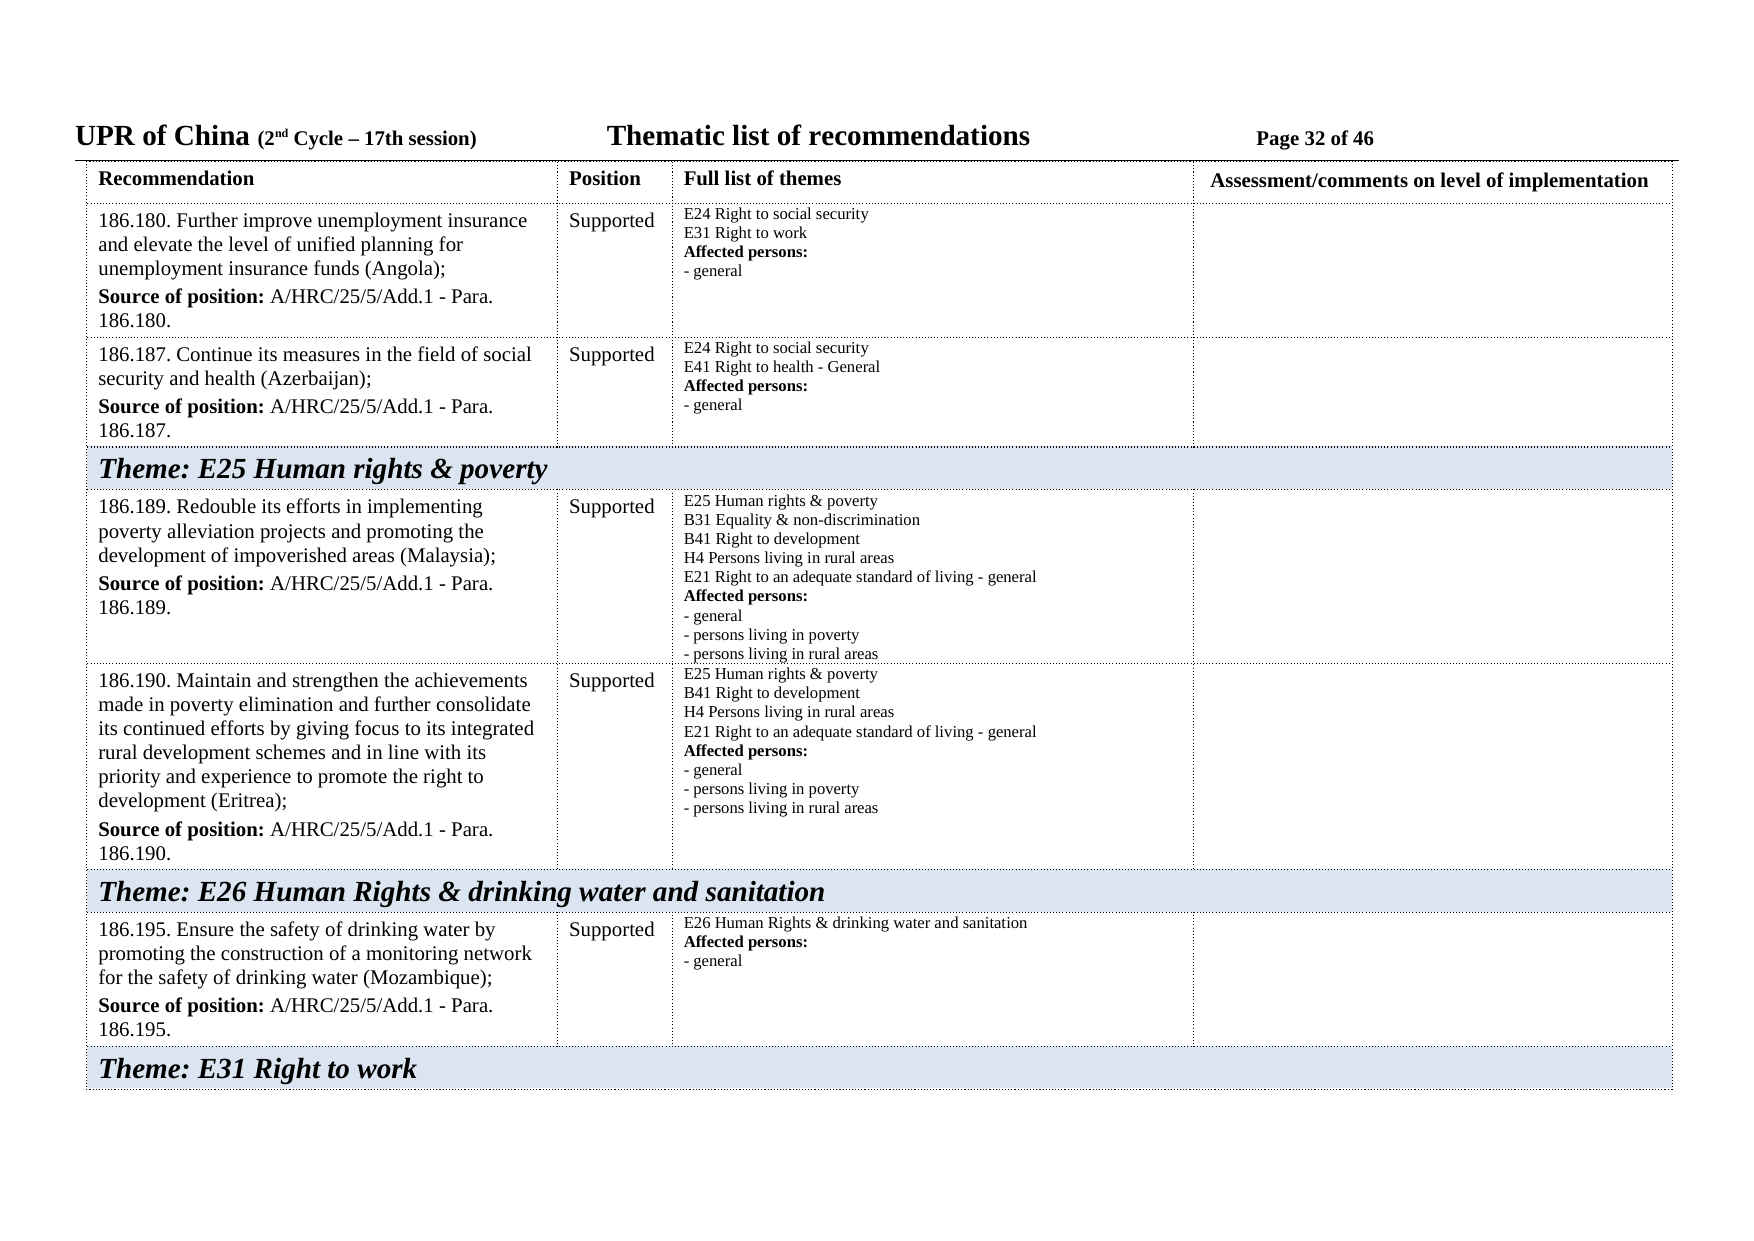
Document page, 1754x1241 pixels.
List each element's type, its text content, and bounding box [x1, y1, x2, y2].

table_cell 186.189. Redouble its efforts in implementing poverty alleviation projects and promoting the development of impoverished areas (Malaysia); Source of position: A/HRC/25/5/Add.1 - Para. 186.189. [87, 489, 558, 663]
table_cell Theme: E31 Right to work [87, 1046, 1672, 1088]
table_cell [1193, 663, 1672, 869]
table_cell [1193, 337, 1672, 446]
table_cell 186.190. Maintain and strengthen the achievements made in poverty elimination and further consolidate its continued efforts by giving focus to its integrated rural development schemes and in line with its priority and experience to promote the right to development (Eritrea); Source of position: A/HRC/25/5/Add.1 - Para. 186.190. [87, 663, 558, 869]
table_cell E25 Human rights & poverty B41 Right to development H4 Persons living in rural areas E21 Right to an adequate standard of living - general Affected persons: - general - persons living in poverty - persons living in rural areas [672, 663, 1193, 869]
table_cell Theme: E26 Human Rights & drinking water and sanitation [87, 869, 1672, 912]
table_cell [1193, 489, 1672, 663]
table_cell Theme: E25 Human rights & poverty [87, 446, 1672, 489]
table_header Recommendation [87, 161, 558, 203]
table_cell Supported [558, 663, 672, 869]
table_cell [1193, 203, 1672, 337]
table_cell [1193, 912, 1672, 1046]
table_cell 186.195. Ensure the safety of drinking water by promoting the construction of a monitoring network for the safety of drinking water (Mozambique); Source of position: A/HRC/25/5/Add.1 - Para. 186.195. [87, 912, 558, 1046]
table_cell E24 Right to social security E41 Right to health - General Affected persons: - general [672, 337, 1193, 446]
table_cell E26 Human Rights & drinking water and sanitation Affected persons: - general [672, 912, 1193, 1046]
table_cell 186.187. Continue its measures in the field of social security and health (Azerbaijan); Source of position: A/HRC/25/5/Add.1 - Para. 186.187. [87, 337, 558, 446]
table_cell E24 Right to social security E31 Right to work Affected persons: - general [672, 203, 1193, 337]
table_cell Supported [558, 912, 672, 1046]
table_cell 186.180. Further improve unemployment insurance and elevate the level of unified planning for unemployment insurance funds (Angola); Source of position: A/HRC/25/5/Add.1 - Para. 186.180. [87, 203, 558, 337]
table_cell Supported [558, 337, 672, 446]
table_cell Supported [558, 203, 672, 337]
table_header Full list of themes [672, 161, 1193, 203]
table_cell Supported [558, 489, 672, 663]
table_header Assessment/comments on level of implementation [1193, 161, 1672, 203]
table_header Position [558, 161, 672, 203]
table_cell E25 Human rights & poverty B31 Equality & non-discrimination B41 Right to development H4 Persons living in rural areas E21 Right to an adequate standard of living - general Affected persons: - general - persons living in poverty - persons living in rural areas [672, 489, 1193, 663]
